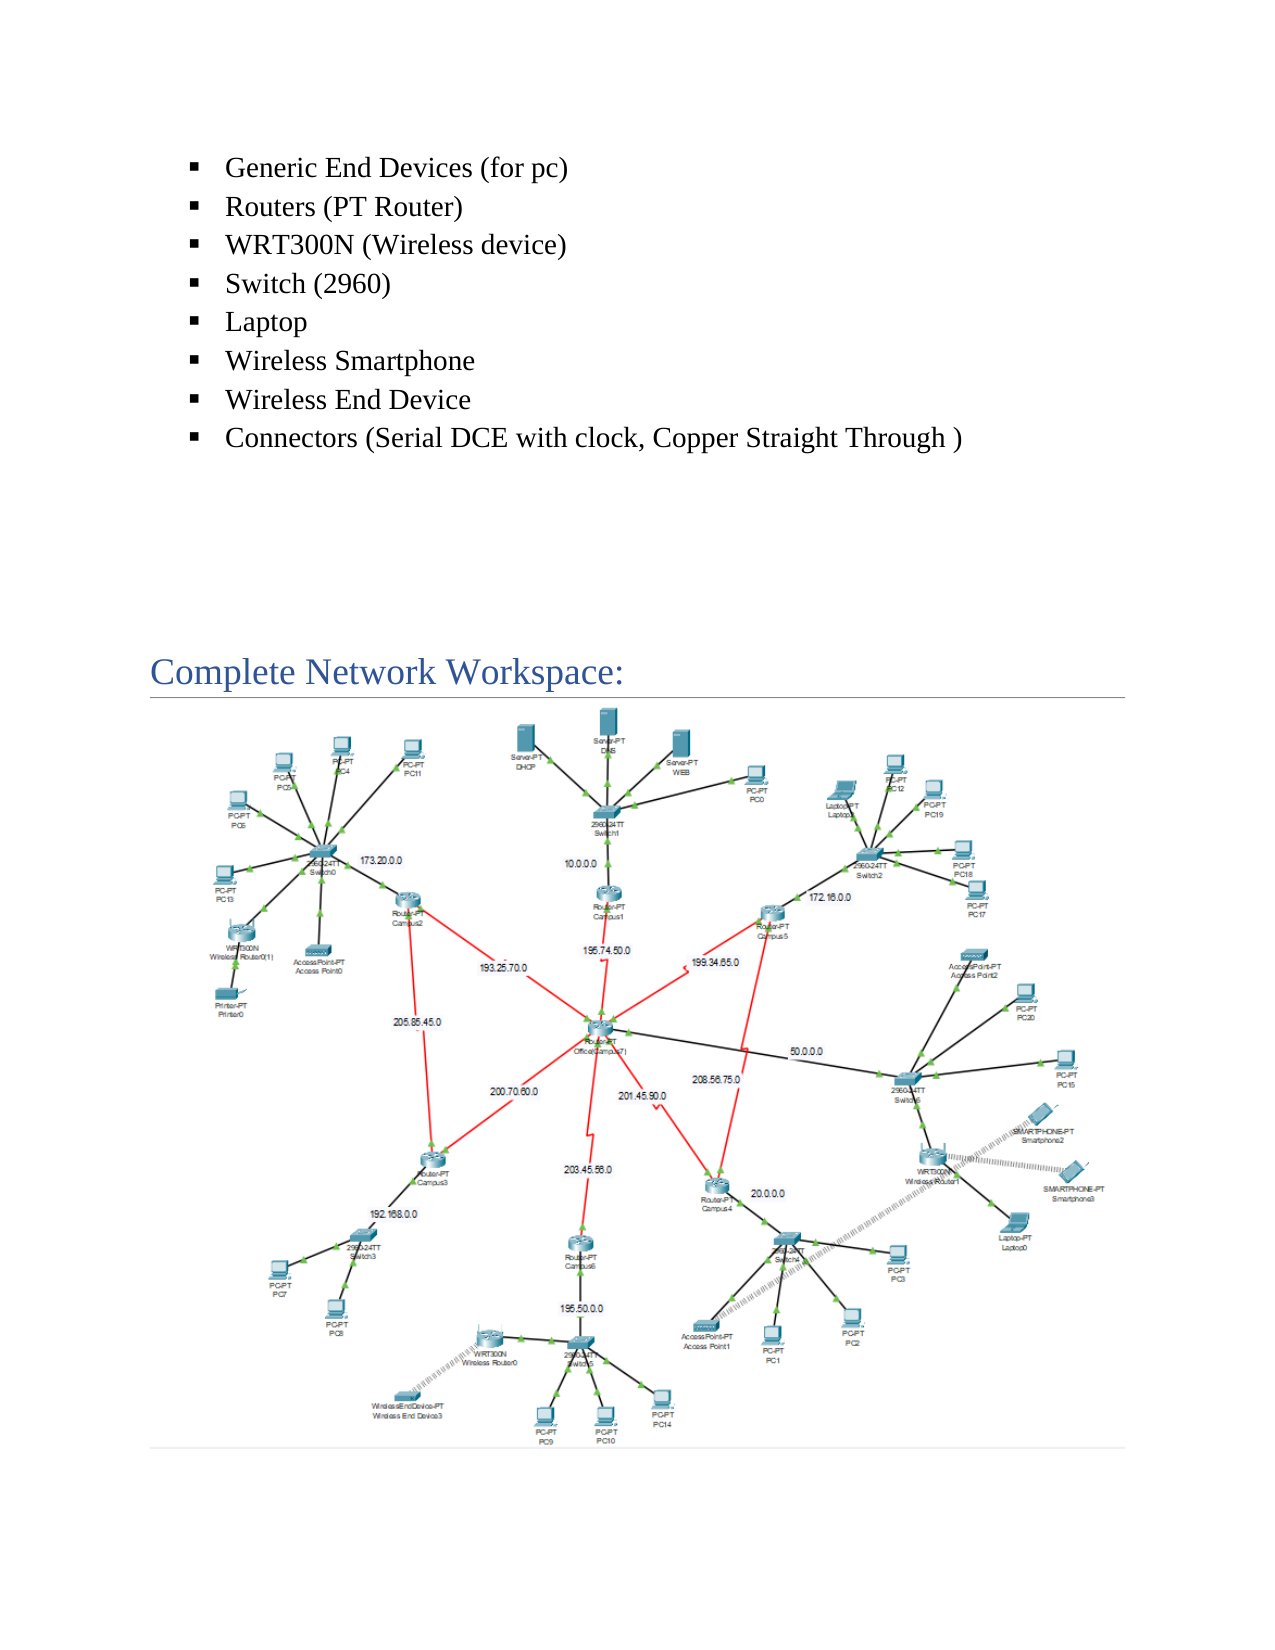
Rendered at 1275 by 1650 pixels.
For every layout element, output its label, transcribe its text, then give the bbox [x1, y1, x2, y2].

list Connectors (Serial DCE with clock, Copper Straight Through ) [187, 421, 1125, 454]
list Laptop [187, 304, 1125, 338]
list Switch (2960) [187, 266, 1125, 299]
list Generic End Devices (for pc) [187, 150, 1125, 184]
list Routers (PT Router) [187, 189, 1125, 222]
list Wireless End Device [187, 382, 1125, 416]
list Wireless Smartphone [187, 343, 1125, 377]
subtitle Complete Network Workspace: [150, 649, 1125, 693]
list WRT300N (Wireless device) [187, 227, 1125, 261]
picture [150, 697, 1125, 1449]
